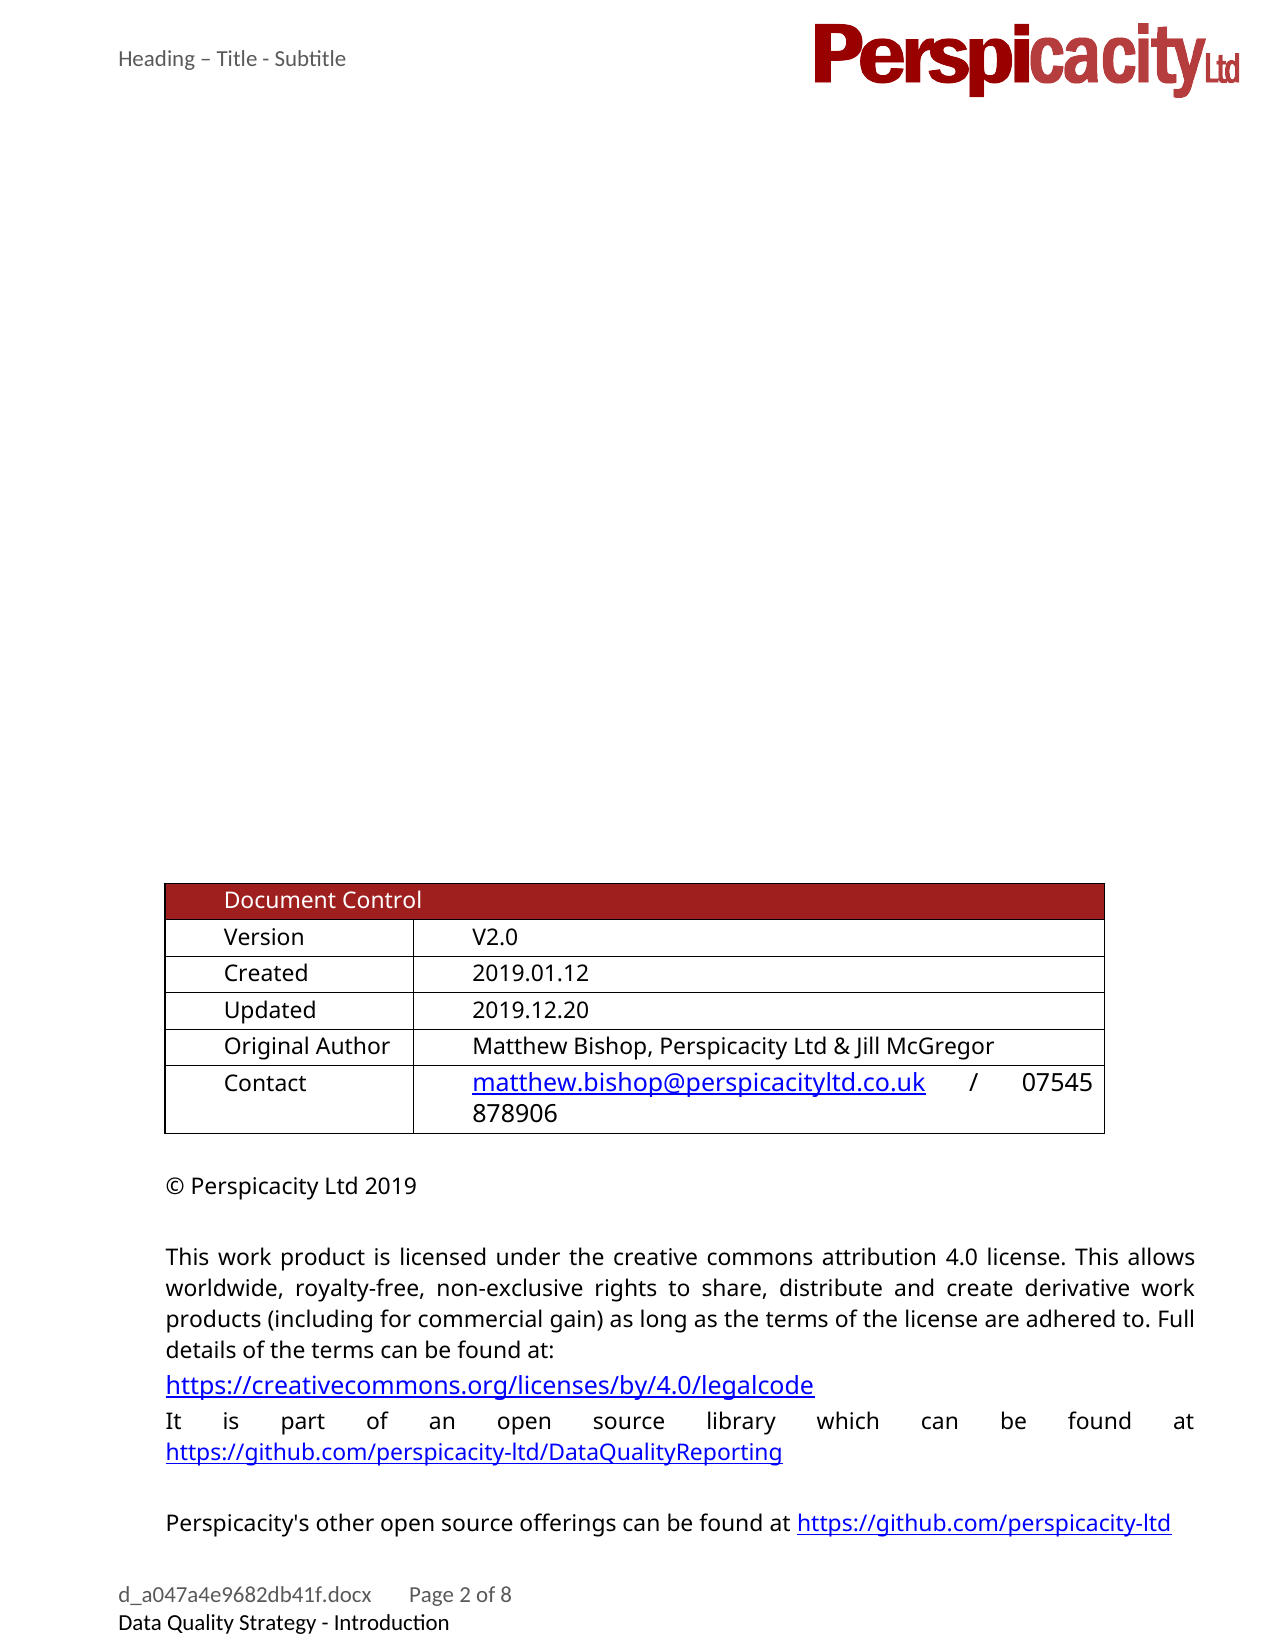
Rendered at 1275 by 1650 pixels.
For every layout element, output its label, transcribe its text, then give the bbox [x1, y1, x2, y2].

picture [807, 16, 1247, 102]
table_cell Matthew Bishop, Perspicacity Ltd & Jill McGregor [414, 1030, 1104, 1065]
text It is part of an open source library which can be found at https://github.com/perspicacity-ltd/DataQualityReporting [165, 1404, 1196, 1467]
table_cell Original Author [166, 1030, 413, 1065]
table_cell Contact [166, 1066, 413, 1133]
table_cell Created [166, 957, 413, 992]
text https://creativecommons.org/licenses/by/4.0/legalcode [165, 1369, 1196, 1400]
table_header Document Control [166, 884, 1104, 919]
table_cell 2019.01.12 [414, 957, 1104, 992]
table_cell V2.0 [414, 920, 1104, 956]
table_cell Version [166, 920, 413, 956]
text This work product is licensed under the creative commons attribution 4.0 license. This allows worldwide, royalty-free, non-exclusive rights to share, distribute and create derivative work products (including for commercial gain) as long as the terms of the license are adhered to. Full details of the terms can be found at: [165, 1240, 1196, 1365]
text Perspicacity's other open source offerings can be found at https://github.com/perspicacity-ltd [165, 1507, 1196, 1538]
table_cell matthew.bishop@perspicacityltd.co.uk / 07545 878906 [414, 1066, 1104, 1133]
table_cell Updated [166, 993, 413, 1028]
text © Perspicacity Ltd 2019 [165, 1169, 1196, 1200]
table_cell 2019.12.20 [414, 993, 1104, 1028]
